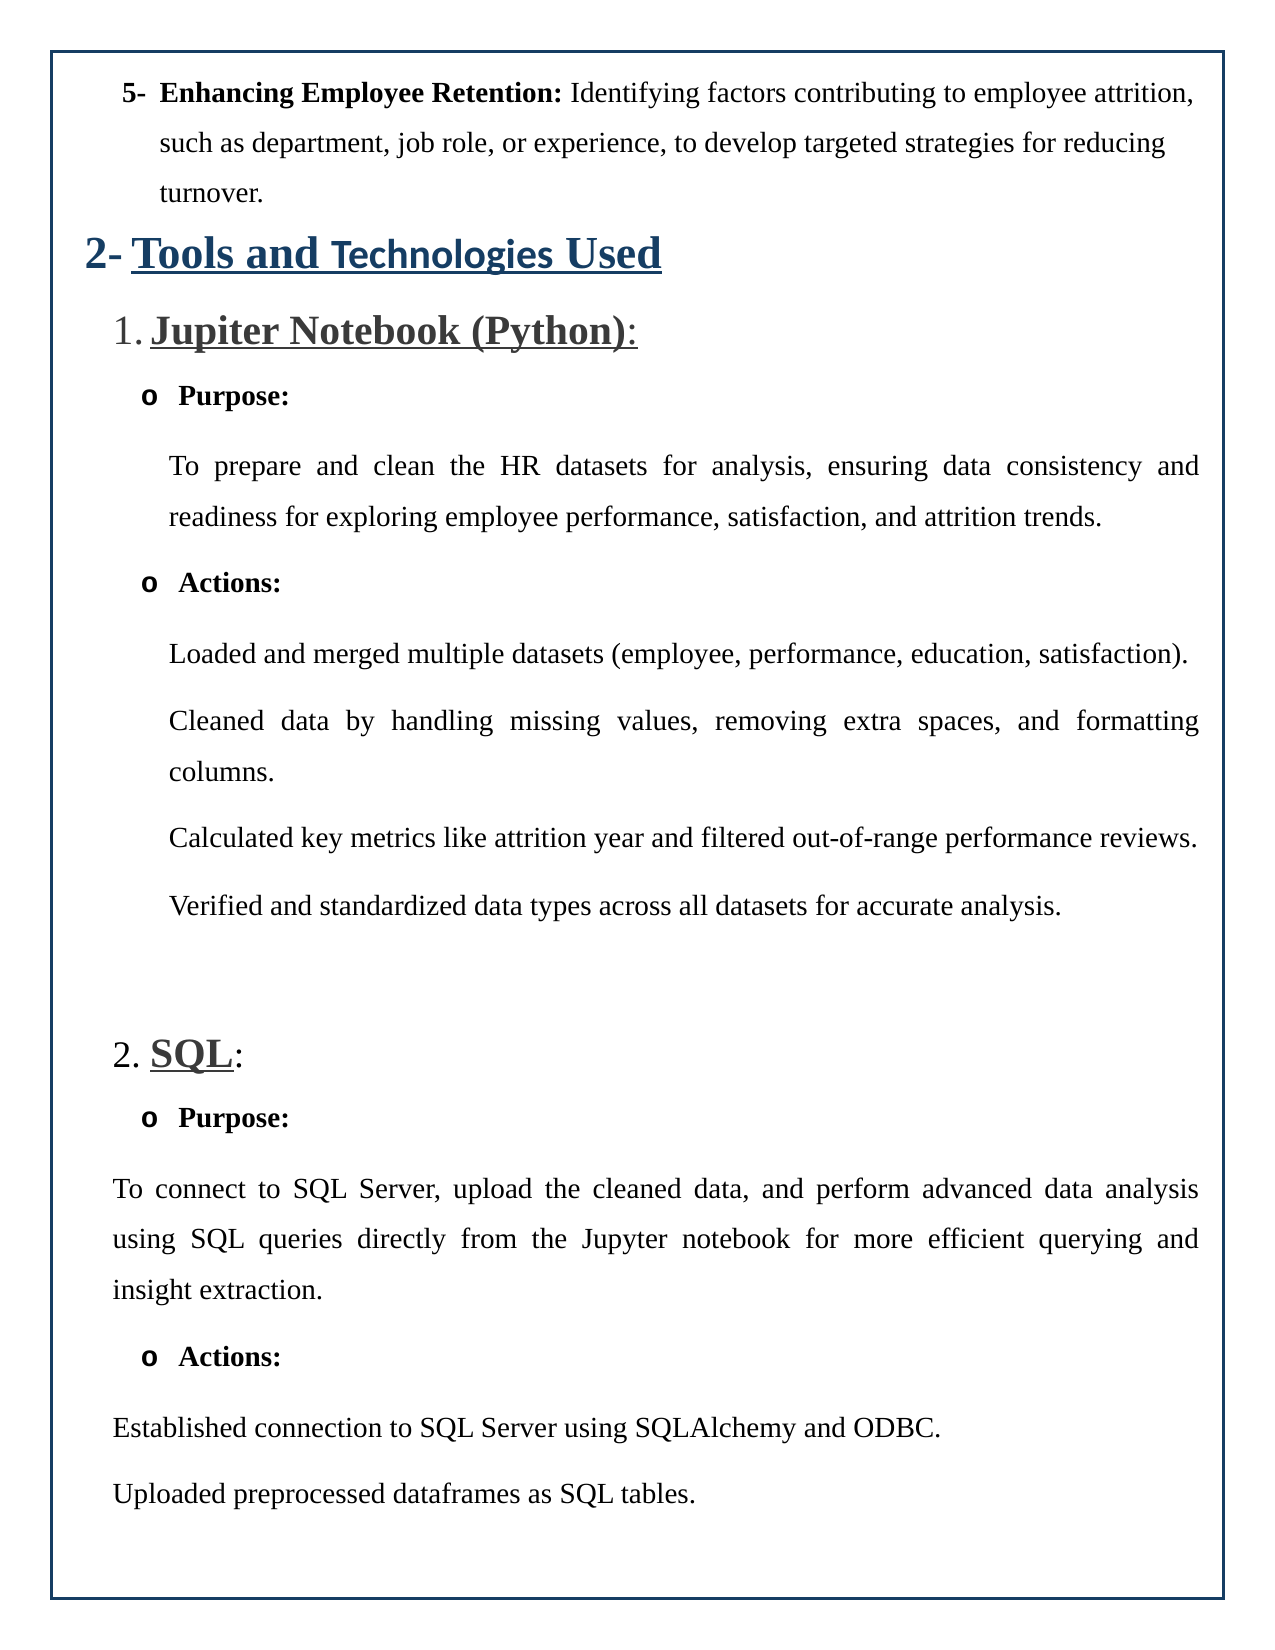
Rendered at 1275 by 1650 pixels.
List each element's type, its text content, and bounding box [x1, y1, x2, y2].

list Purpose: [141, 378, 1200, 414]
list Actions: [141, 1339, 1200, 1375]
list Jupiter Notebook (Python): [112, 306, 1200, 354]
text Loaded and merged multiple datasets (employee, performance, education, satisfaction). [169, 636, 1200, 670]
text Verified and standardized data types across all datasets for accurate analysis. [169, 888, 1200, 921]
text Established connection to SQL Server using SQLAlchemy and ODBC. [112, 1410, 1200, 1443]
text Calculated key metrics like attrition year and filtered out-of-range performance reviews. [169, 821, 1200, 854]
text Uploaded preprocessed dataframes as SQL tables. [112, 1477, 1200, 1510]
list Actions: [141, 566, 1200, 602]
list SQL: [112, 1029, 1200, 1077]
text Cleaned data by handling missing values, removing extra spaces, and formatting columns. [169, 703, 1200, 787]
list Enhancing Employee Retention: Identifying factors contributing to employee attrition, such as department, job role, or experience, to develop targeted strategies for reducing turnover. [122, 75, 1200, 209]
text To connect to SQL Server, upload the cleaned data, and perform advanced data analysis using SQL queries directly from the Jupyter notebook for more efficient querying and insight extraction. [112, 1171, 1200, 1306]
list Purpose: [141, 1101, 1200, 1137]
list Tools and Technologies Used [84, 226, 1200, 279]
text To prepare and clean the HR datasets for analysis, ensuring data consistency and readiness for exploring employee performance, satisfaction, and attrition trends. [169, 448, 1200, 532]
